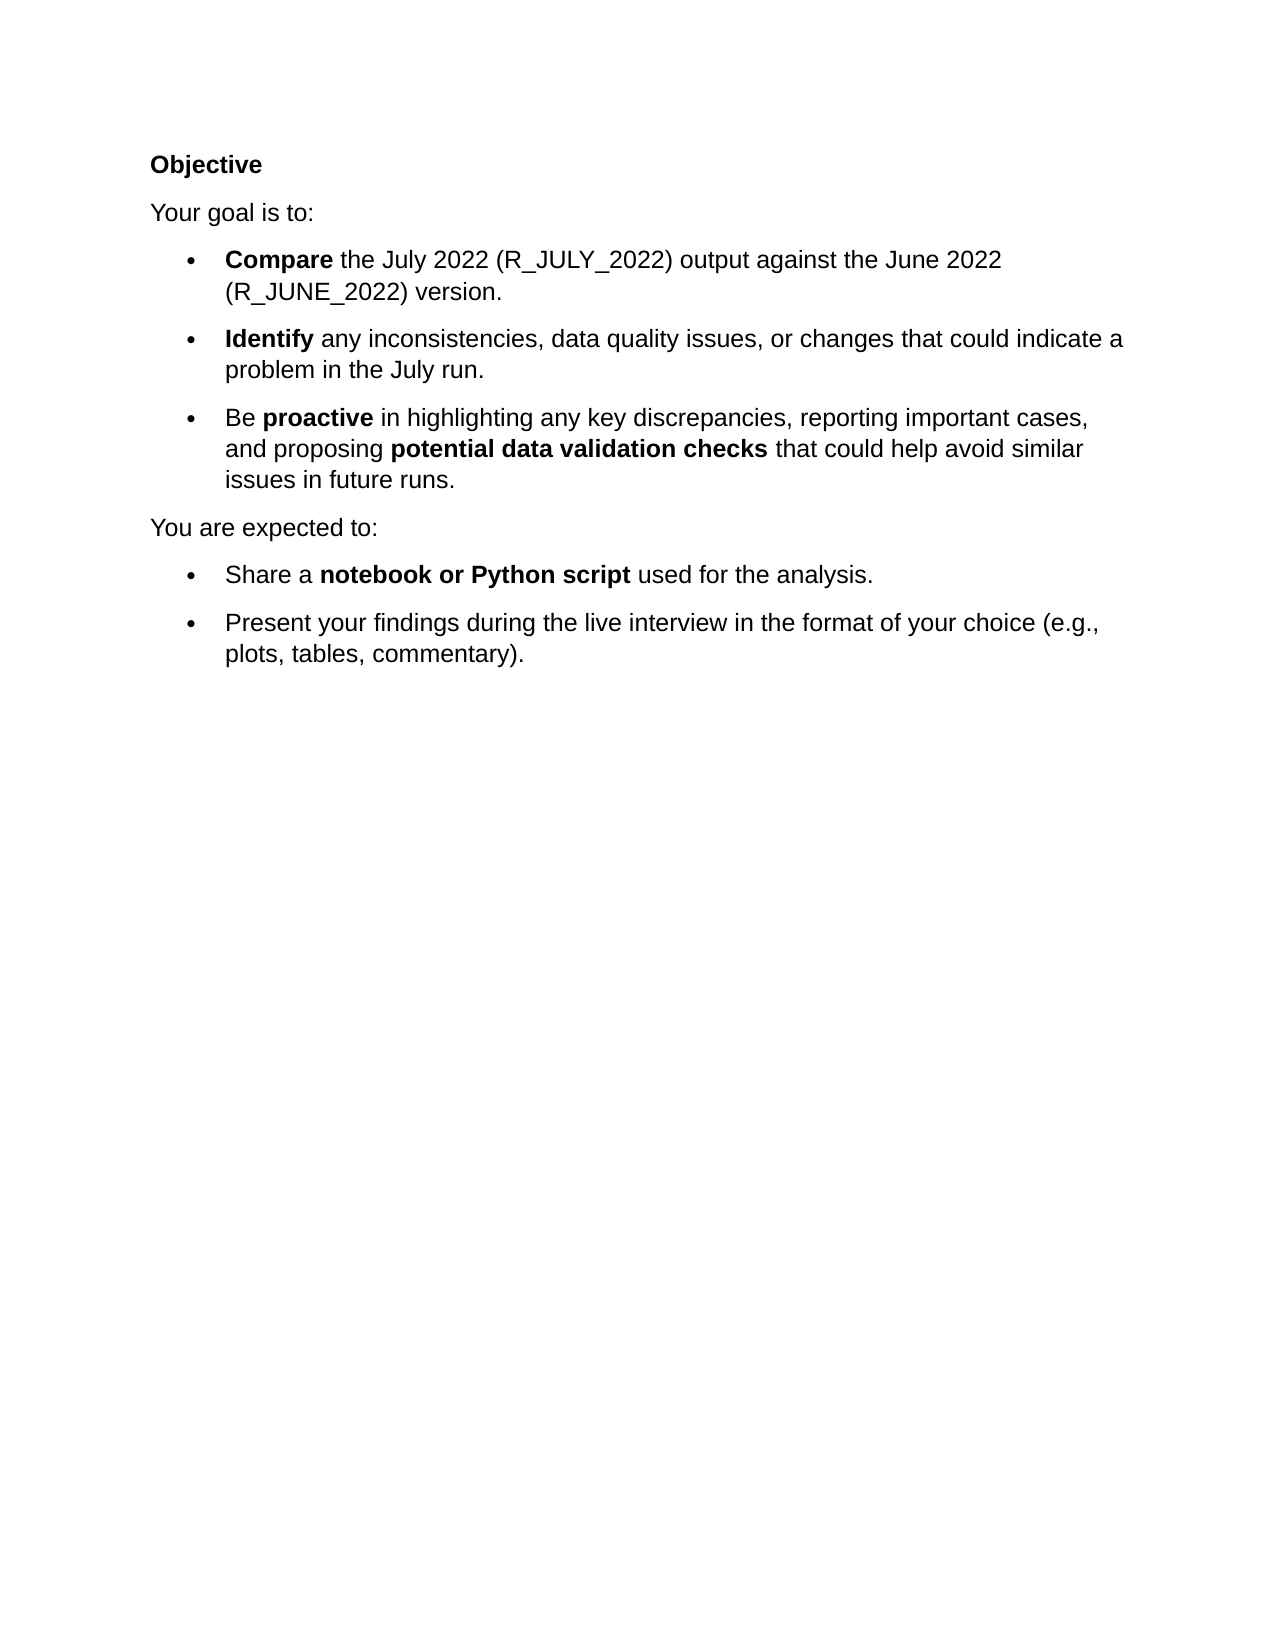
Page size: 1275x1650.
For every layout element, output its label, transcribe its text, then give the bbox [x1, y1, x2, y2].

list Present your findings during the live interview in the format of your choice (e.g., plots, tables, commentary). [187, 608, 1125, 668]
list Compare the July 2022 (R_JULY_2022) output against the June 2022 (R_JUNE_2022) version. [187, 245, 1125, 305]
text Objective [150, 150, 1125, 179]
text Your goal is to: [150, 198, 1125, 226]
list Share a notebook or Python script used for the analysis. [187, 560, 1125, 589]
list Be proactive in highlighting any key discrepancies, reporting important cases, and proposing potential data validation checks that could help avoid similar issues in future runs. [187, 403, 1125, 494]
list Identify any inconsistencies, data quality issues, or changes that could indicate a problem in the July run. [187, 324, 1125, 384]
text You are expected to: [150, 513, 1125, 541]
